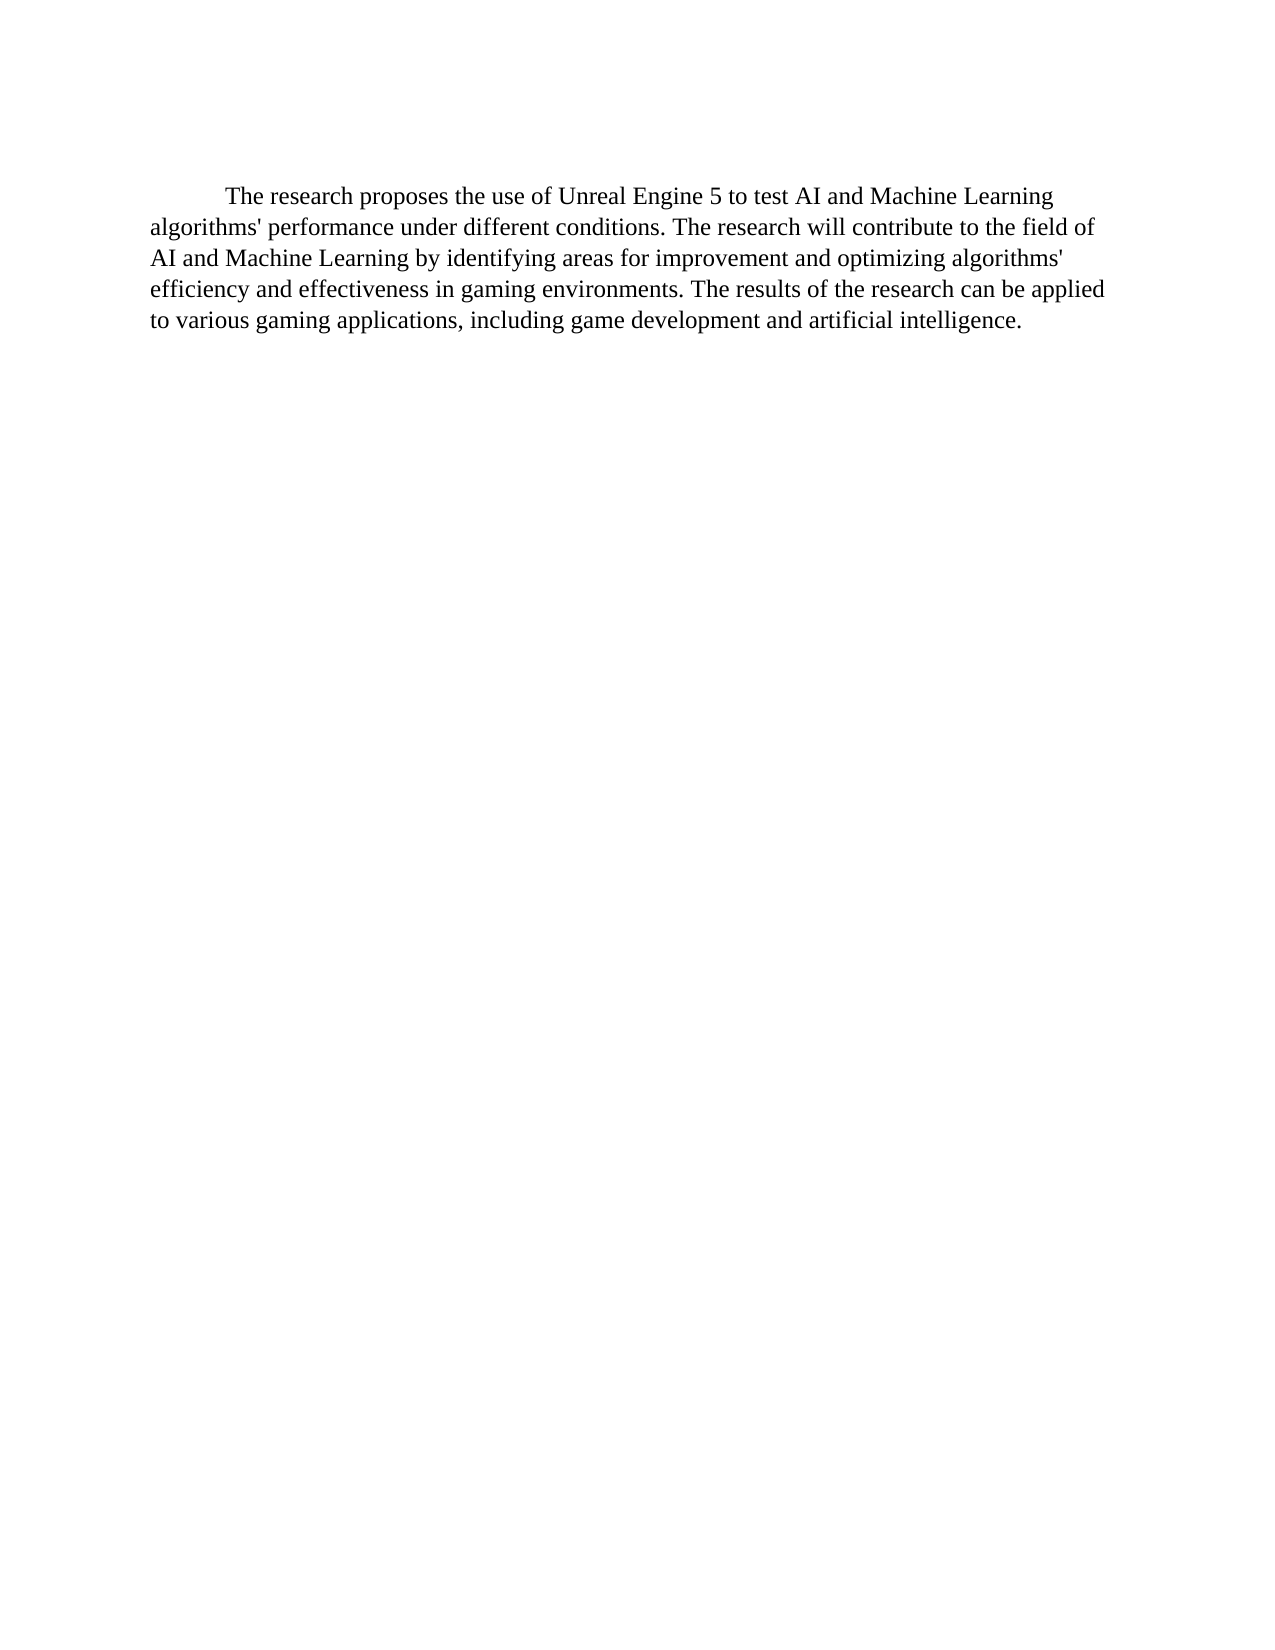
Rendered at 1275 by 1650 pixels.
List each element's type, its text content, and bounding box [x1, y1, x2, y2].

list The research proposes the use of Unreal Engine 5 to test AI and Machine Learning algorithms' performance under different conditions. The research will contribute to the field of AI and Machine Learning by identifying areas for improvement and optimizing algorithms' efficiency and effectiveness in gaming environments. The results of the research can be applied to various gaming applications, including game development and artificial intelligence. [150, 181, 1125, 334]
